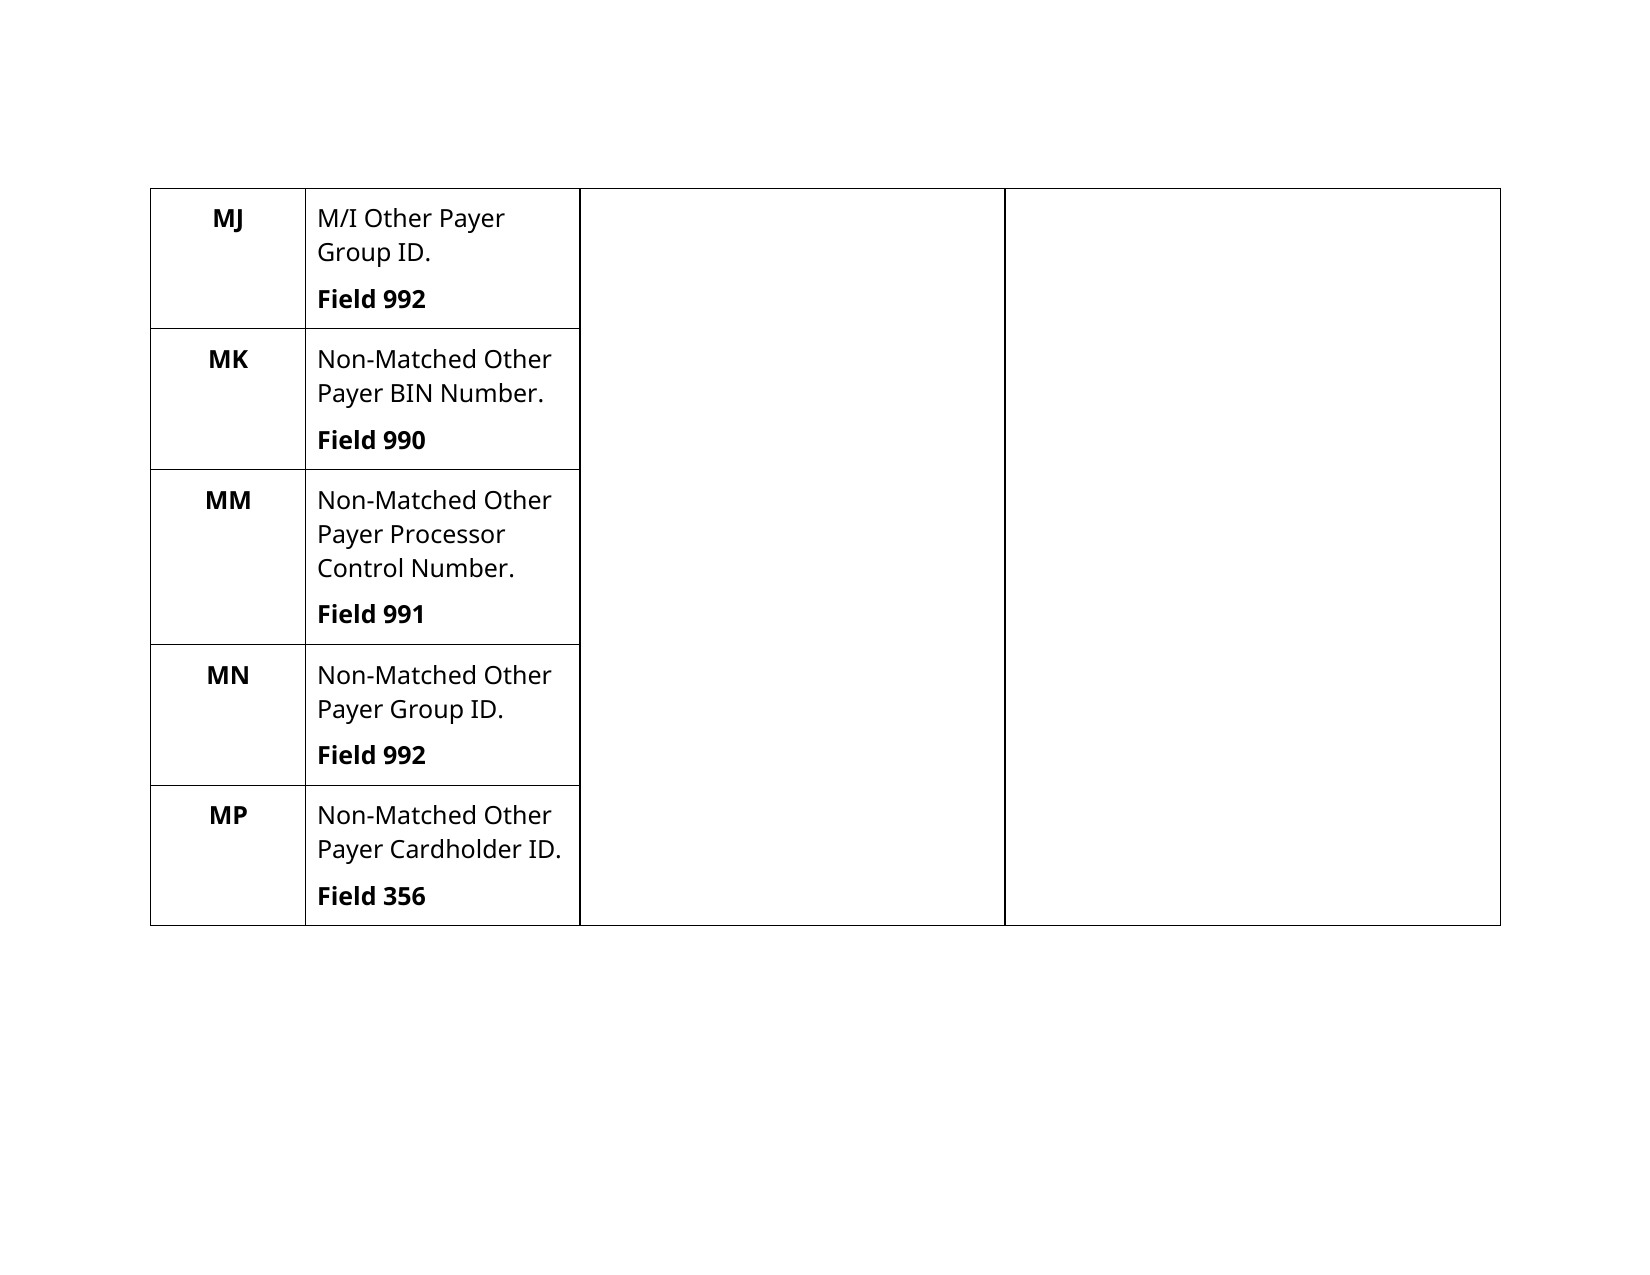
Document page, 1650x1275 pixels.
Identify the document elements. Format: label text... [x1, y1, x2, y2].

table_cell MK [151, 329, 305, 469]
table_cell M/I Other Payer Group ID. Field 992 [306, 189, 579, 328]
table_cell MJ [151, 189, 305, 328]
table_cell MM [151, 470, 305, 644]
table_cell Non-Matched Other Payer BIN Number. Field 990 [306, 329, 579, 469]
table_cell Non-Matched Other Payer Group ID. Field 992 [306, 645, 579, 784]
table_cell MP [151, 786, 305, 925]
table_cell Non-Matched Other Payer Cardholder ID. Field 356 [306, 786, 579, 925]
table_cell MN [151, 645, 305, 784]
table_cell Non-Matched Other Payer Processor Control Number. Field 991 [306, 470, 579, 644]
